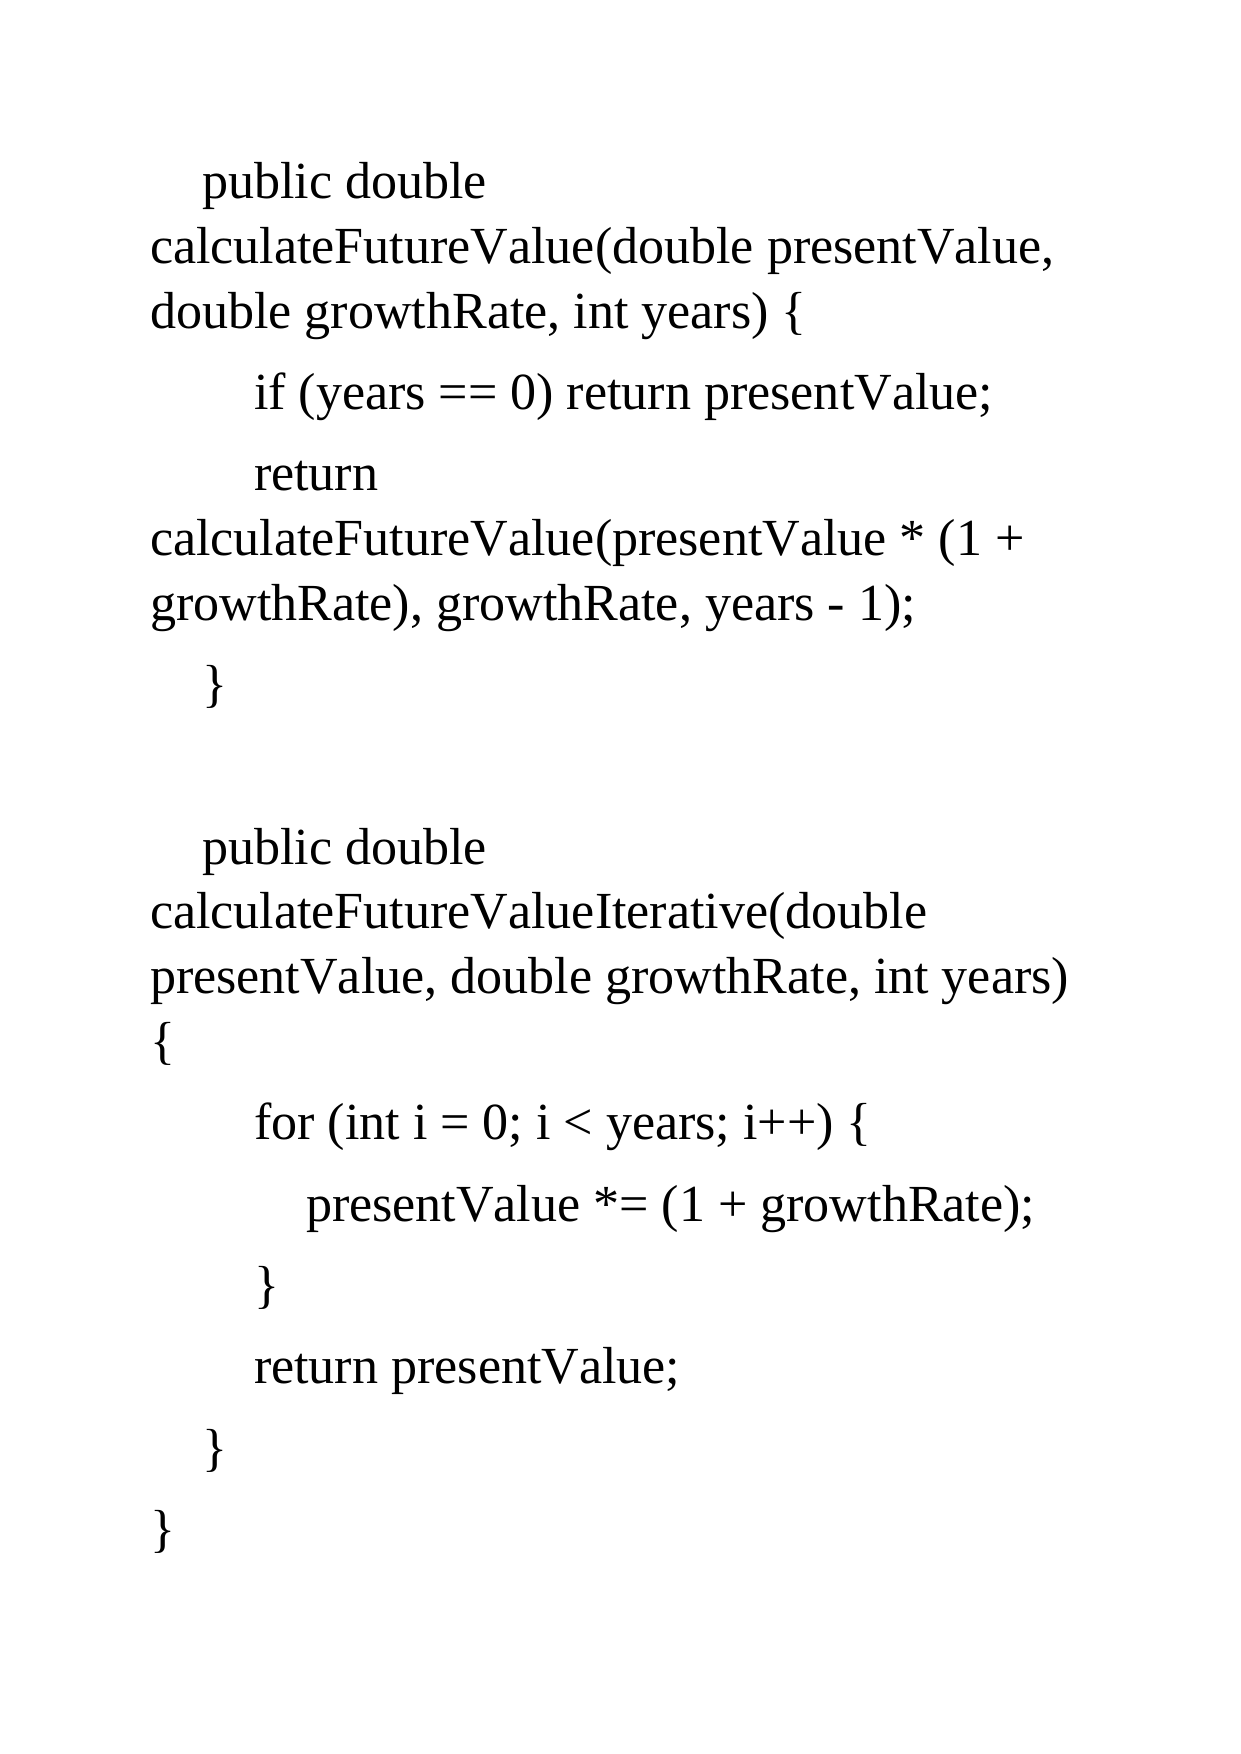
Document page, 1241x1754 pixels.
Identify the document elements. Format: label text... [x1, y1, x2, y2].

text } [150, 1254, 1090, 1313]
text } [150, 1498, 1090, 1558]
text } [150, 653, 1090, 713]
text return presentValue; [150, 1335, 1090, 1395]
text if (years == 0) return presentValue; [150, 361, 1090, 421]
text presentValue *= (1 + growthRate); [150, 1172, 1090, 1232]
text public double calculateFutureValueIterative(double presentValue, double growthRate, int years) { [150, 816, 1090, 1069]
text } [150, 1416, 1090, 1476]
text for (int i = 0; i < years; i++) { [150, 1091, 1090, 1151]
text public double calculateFutureValue(double presentValue, double growthRate, int years) { [150, 150, 1090, 339]
text return calculateFutureValue(presentValue * (1 + growthRate), growthRate, years - 1); [150, 442, 1090, 631]
